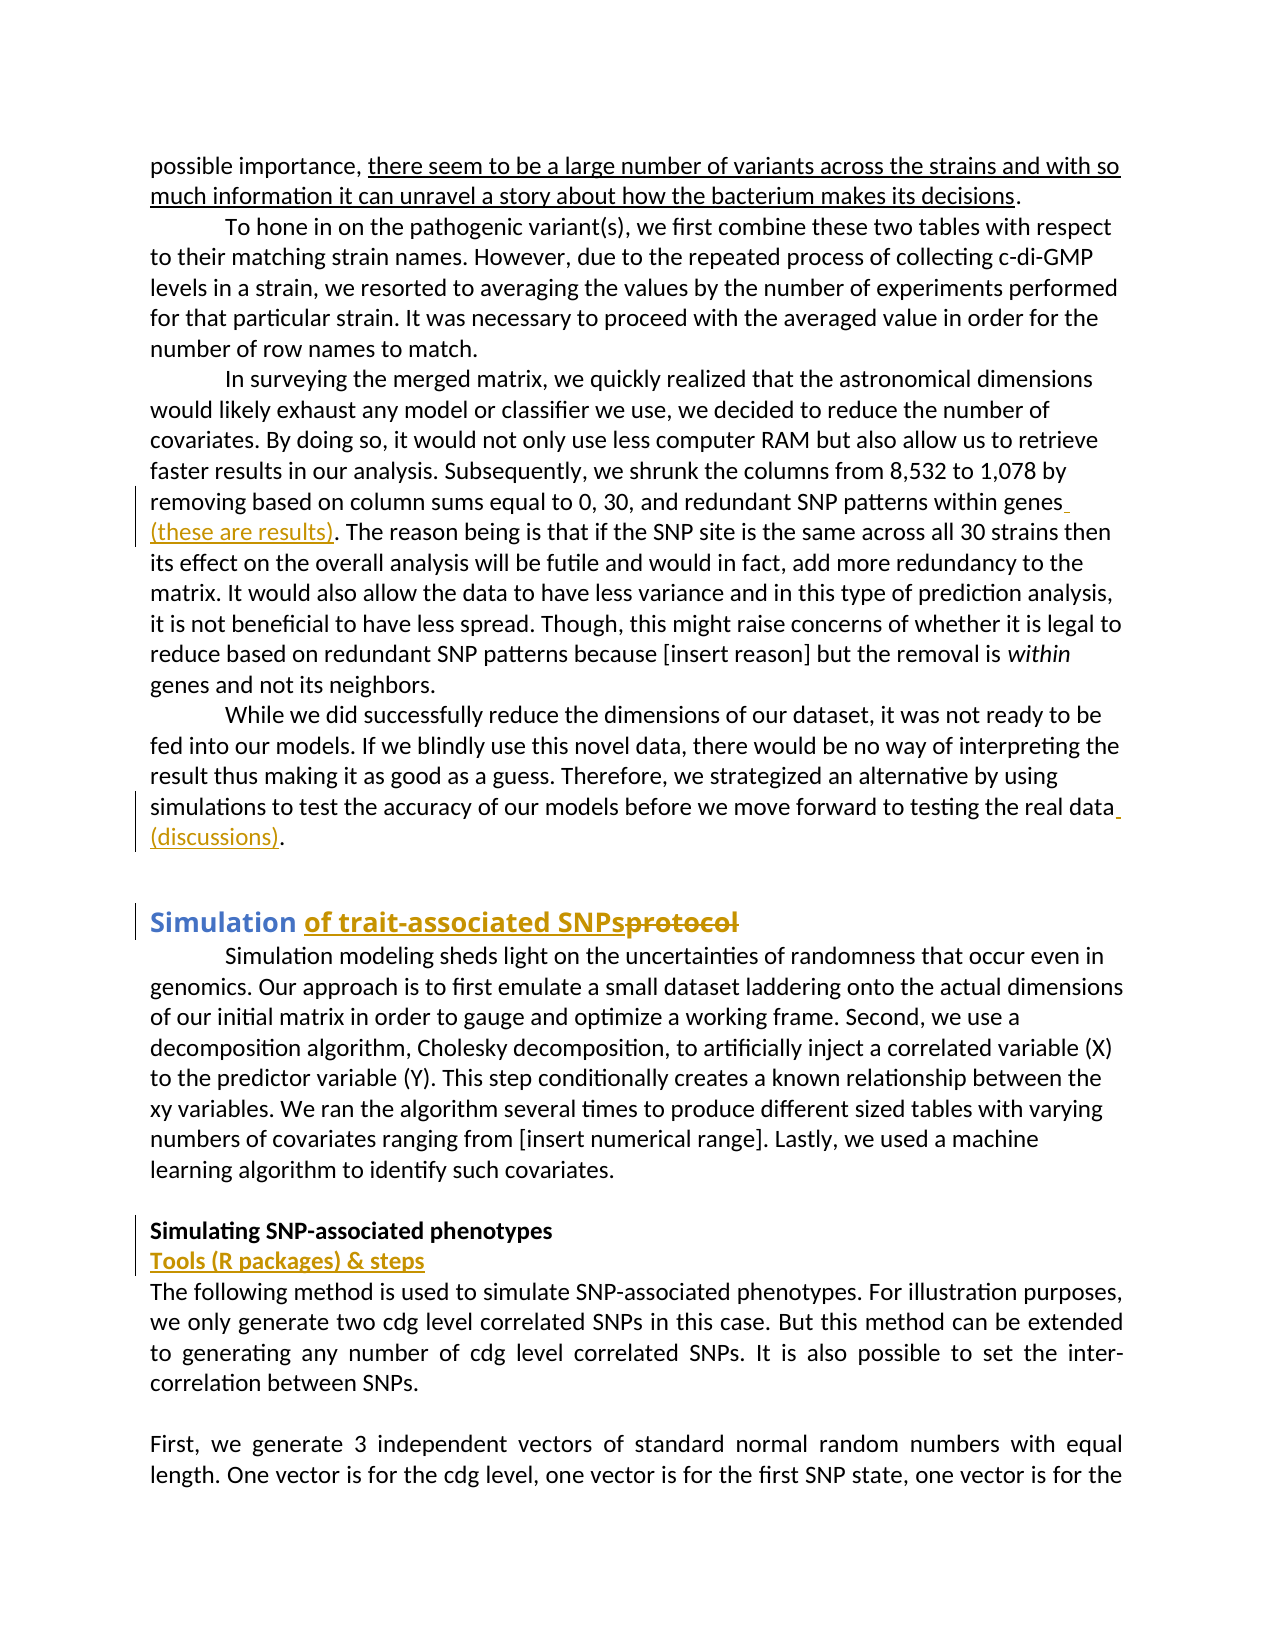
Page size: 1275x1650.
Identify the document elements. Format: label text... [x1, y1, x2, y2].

text To hone in on the pathogenic variant(s), we first combine these two tables with respect to their matching strain names. However, due to the repeated process of collecting c-di-GMP levels in a strain, we resorted to averaging the values by the number of experiments performed for that particular strain. It was necessary to proceed with the averaged value in order for the number of row names to match. [150, 211, 1125, 364]
text The following method is used to simulate SNP-associated phenotypes. For illustration purposes, we only generate two cdg level correlated SNPs in this case. But this method can be extended to generating any number of cdg level correlated SNPs. It is also possible to set the inter-correlation between SNPs. [150, 1276, 1125, 1398]
subtitle Simulation [150, 903, 1125, 940]
text While we did successfully reduce the dimensions of our dataset, it was not ready to be fed into our models. If we blindly use this novel data, there would be no way of interpreting the result thus making it as good as a guess. Therefore, we strategized an alternative by using simulations to test the accuracy of our models before we move forward to testing the real data. [150, 699, 1125, 852]
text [150, 150, 1125, 211]
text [150, 1428, 1125, 1489]
text Simulating SNP-associated phenotypes [150, 1215, 1125, 1245]
text Simulation modeling sheds light on the uncertainties of randomness that occur even in genomics. Our approach is to first emulate a small dataset laddering onto the actual dimensions of our initial matrix in order to gauge and optimize a working frame. Second, we use a decomposition algorithm, Cholesky decomposition, to artificially inject a correlated variable (X) to the predictor variable (Y). This step conditionally creates a known relationship between the xy variables. We ran the algorithm several times to produce different sized tables with varying numbers of covariates ranging from [insert numerical range]. Lastly, we used a machine learning algorithm to identify such covariates. [150, 940, 1125, 1184]
text In surveying the merged matrix, we quickly realized that the astronomical dimensions would likely exhaust any model or classifier we use, we decided to reduce the number of covariates. By doing so, it would not only use less computer RAM but also allow us to retrieve faster results in our analysis. Subsequently, we shrunk the columns from 8,532 to 1,078 by removing based on column sums equal to 0, 30, and redundant SNP patterns within genes. The reason being is that if the SNP site is the same across all 30 strains then its effect on the overall analysis will be futile and would in fact, add more redundancy to the matrix. It would also allow the data to have less variance and in this type of prediction analysis, it is not beneficial to have less spread. Though, this might raise concerns of whether it is legal to reduce based on redundant SNP patterns because [insert reason] but the removal is within genes and not its neighbors. [150, 364, 1125, 699]
